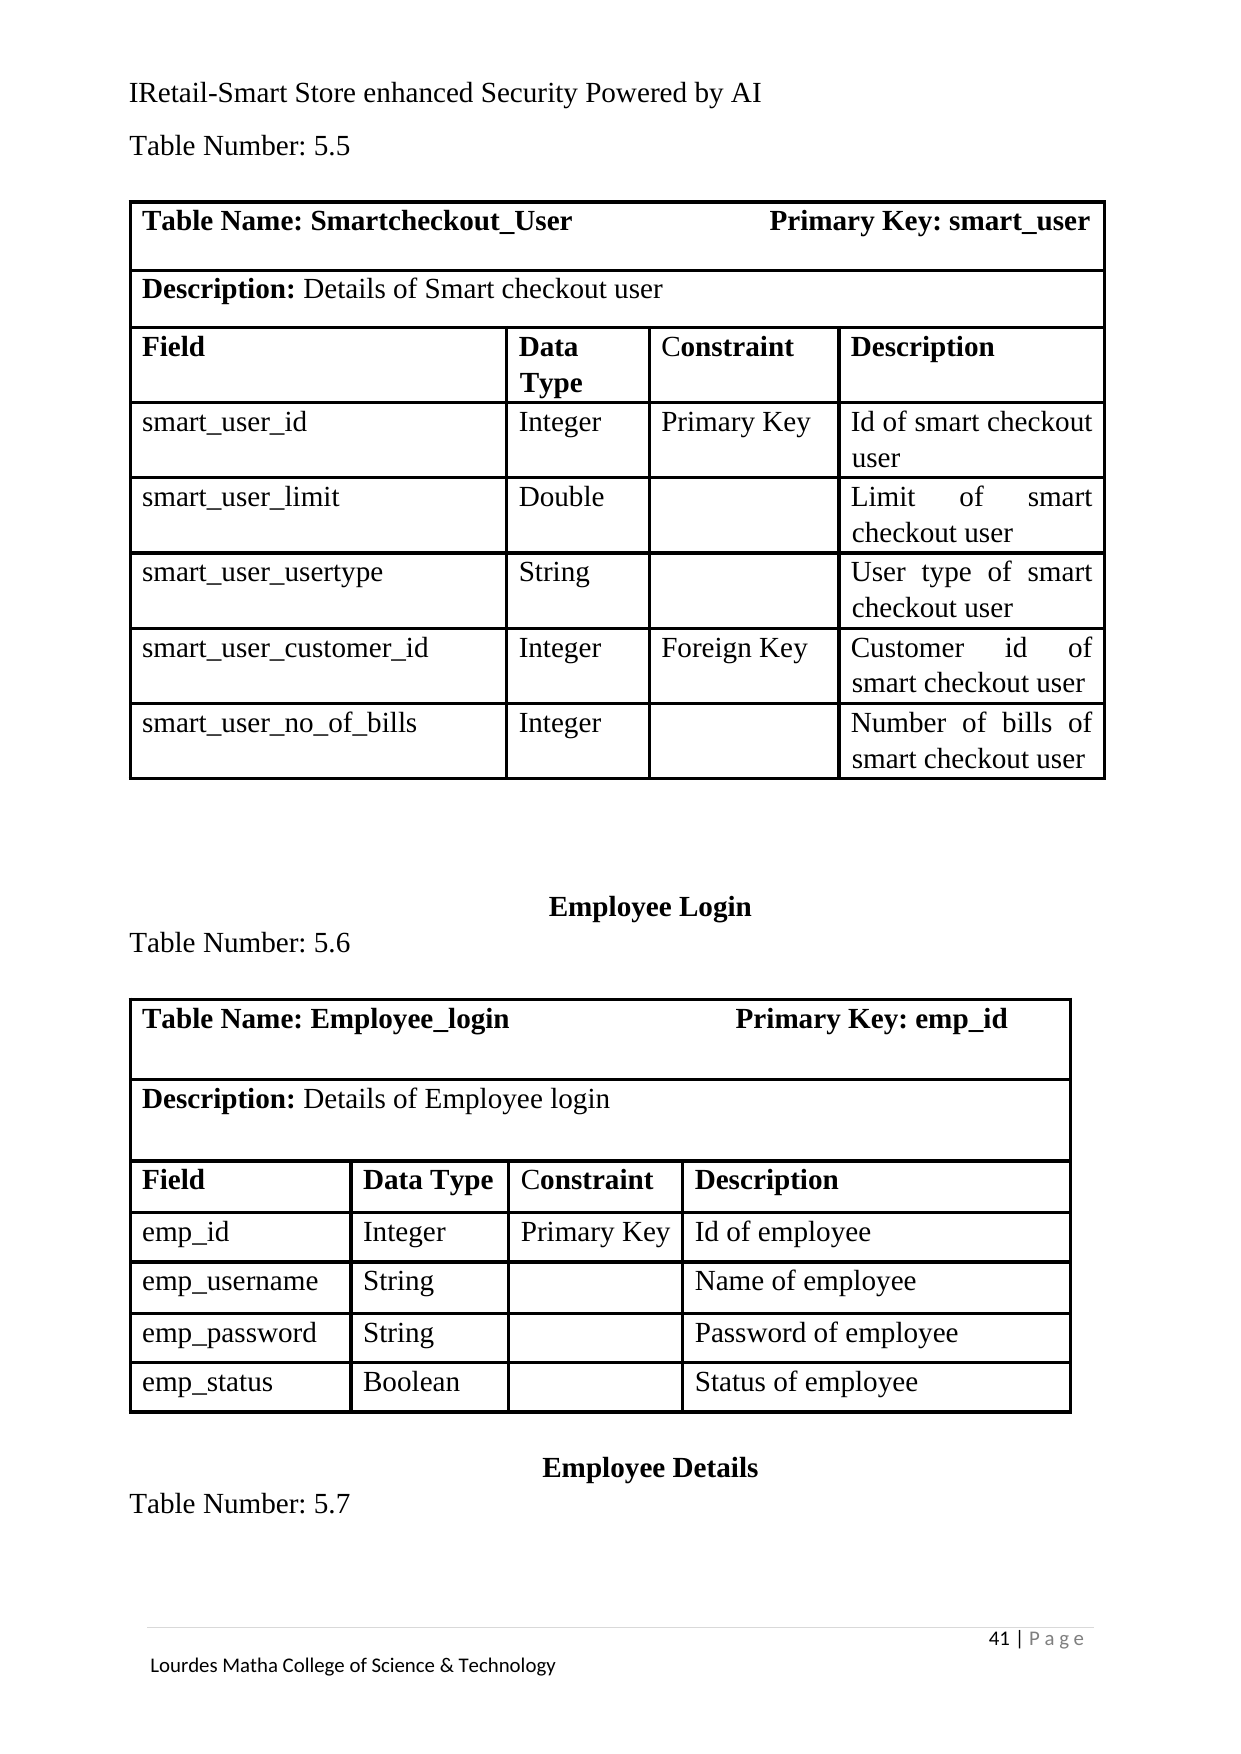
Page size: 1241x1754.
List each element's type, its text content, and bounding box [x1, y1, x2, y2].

table_cell emp_status [132, 1364, 349, 1410]
table_cell smart_user_no_of_bills [132, 705, 505, 777]
table_cell User type of smart checkout user [841, 555, 1103, 627]
table_cell Id of employee [684, 1214, 1069, 1260]
table_cell String [353, 1264, 507, 1312]
table_cell Password of employee [684, 1315, 1069, 1361]
table_cell Double [508, 479, 648, 551]
table_cell Primary Key [510, 1214, 681, 1260]
table_cell Integer [353, 1214, 507, 1260]
table_cell Description [684, 1163, 1069, 1211]
table_cell Data Type [508, 329, 648, 401]
table_header Table Name: Employee_login Primary Key: emp_id [132, 1001, 1069, 1078]
table_cell Integer [508, 705, 648, 777]
table_cell [510, 1264, 681, 1312]
table_cell Description [841, 329, 1103, 401]
table_cell [651, 555, 837, 627]
table_cell [510, 1315, 681, 1361]
table_cell Foreign Key [651, 630, 837, 702]
table_cell String [353, 1315, 507, 1361]
text Employee Login [129, 889, 1171, 922]
table_cell Integer [508, 404, 648, 476]
table_cell Field [132, 1163, 349, 1211]
table_cell Primary Key [651, 404, 837, 476]
table_cell Constraint [651, 329, 837, 401]
table_cell Boolean [353, 1364, 507, 1410]
table_cell Customer id of smart checkout user [841, 630, 1103, 702]
text Employee Details [129, 1450, 1171, 1483]
text Table Number: 5.7 [129, 1486, 1171, 1519]
table_cell Id of smart checkout user [841, 404, 1103, 476]
table_cell Constraint [510, 1163, 681, 1211]
table_cell Field [132, 329, 505, 401]
table_cell smart_user_id [132, 404, 505, 476]
table_cell [651, 479, 837, 551]
table_cell Limit of smart checkout user [841, 479, 1103, 551]
table_header Table Name: Smartcheckout_User Primary Key: smart_user [132, 204, 1103, 268]
table_cell Description: Details of Smart checkout user [132, 272, 1103, 326]
table_cell emp_password [132, 1315, 349, 1361]
table_cell Number of bills of smart checkout user [841, 705, 1103, 777]
table_cell emp_username [132, 1264, 349, 1312]
table_cell [651, 705, 837, 777]
text Table Number: 5.5 [129, 128, 1171, 161]
table_cell Description: Details of Employee login [132, 1081, 1069, 1159]
table_cell [510, 1364, 681, 1410]
table_cell smart_user_customer_id [132, 630, 505, 702]
table_cell Integer [508, 630, 648, 702]
table_cell smart_user_limit [132, 479, 505, 551]
table_cell Name of employee [684, 1264, 1069, 1312]
table_cell smart_user_usertype [132, 555, 505, 627]
table_cell emp_id [132, 1214, 349, 1260]
table_cell Status of employee [684, 1364, 1069, 1410]
table_cell Data Type [353, 1163, 507, 1211]
text Table Number: 5.6 [129, 925, 1171, 959]
table_cell String [508, 555, 648, 627]
